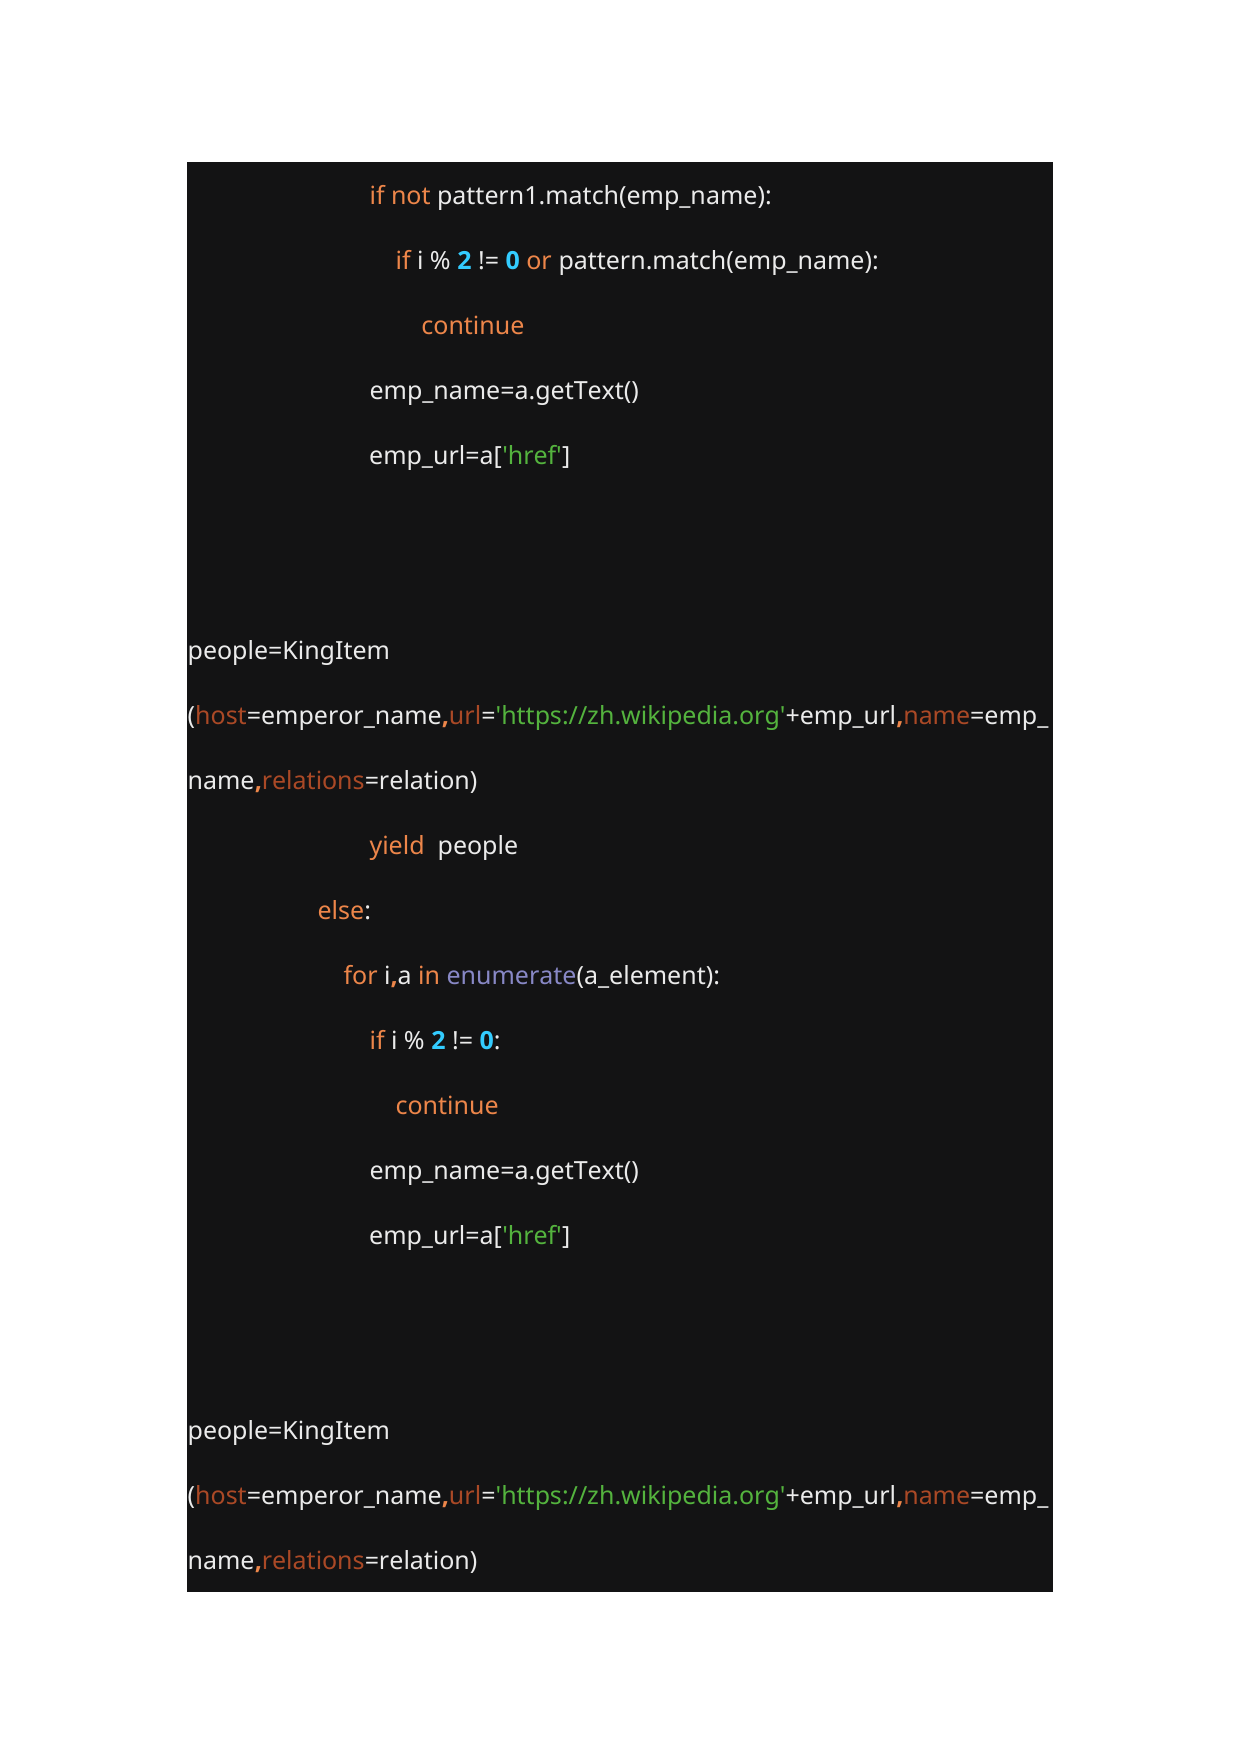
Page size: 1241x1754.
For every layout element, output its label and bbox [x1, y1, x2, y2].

text [187, 162, 1053, 1592]
